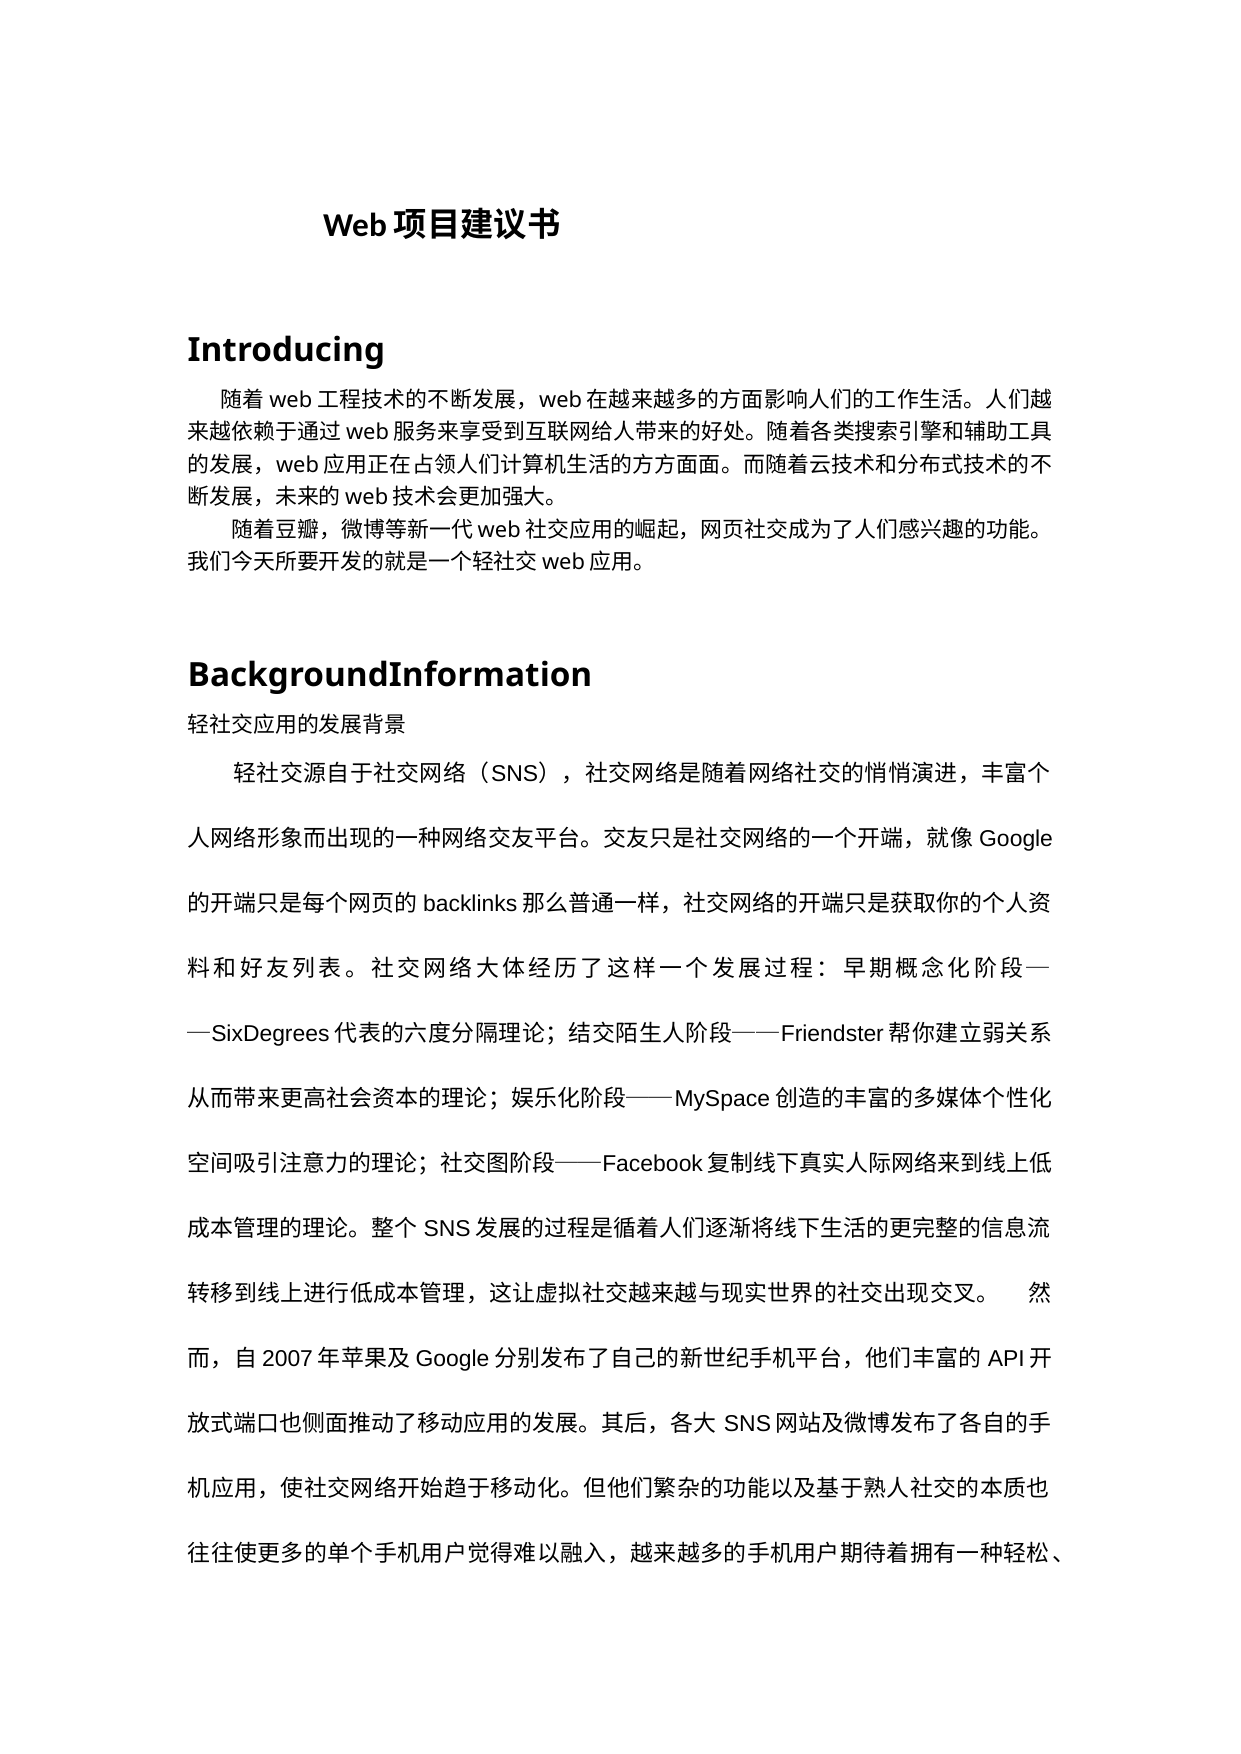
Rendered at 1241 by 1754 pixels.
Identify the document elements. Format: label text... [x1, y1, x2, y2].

text 随着web工程技术的不断发展，web在越来越多的方面影响人们的工作生活。人们越来越依赖于通过web服务来享受到互联网给人带来的好处。随着各类搜索引擎和辅助工具的发展，web应用正在占领人们计算机生活的方方面面。而随着云技术和分布式技术的不断发展，未来的web技术会更加强大。 [187, 381, 1053, 511]
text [187, 739, 1053, 1584]
subtitle Web项目建议书 [187, 189, 1053, 254]
text Introducing [187, 316, 1053, 381]
text 轻社交应用的发展背景 [187, 706, 1053, 739]
text 随着豆瓣，微博等新一代web社交应用的崛起，网页社交成为了人们感兴趣的功能。我们今天所要开发的就是一个轻社交web应用。 [187, 511, 1053, 576]
text BackgroundInformation [187, 641, 1053, 706]
